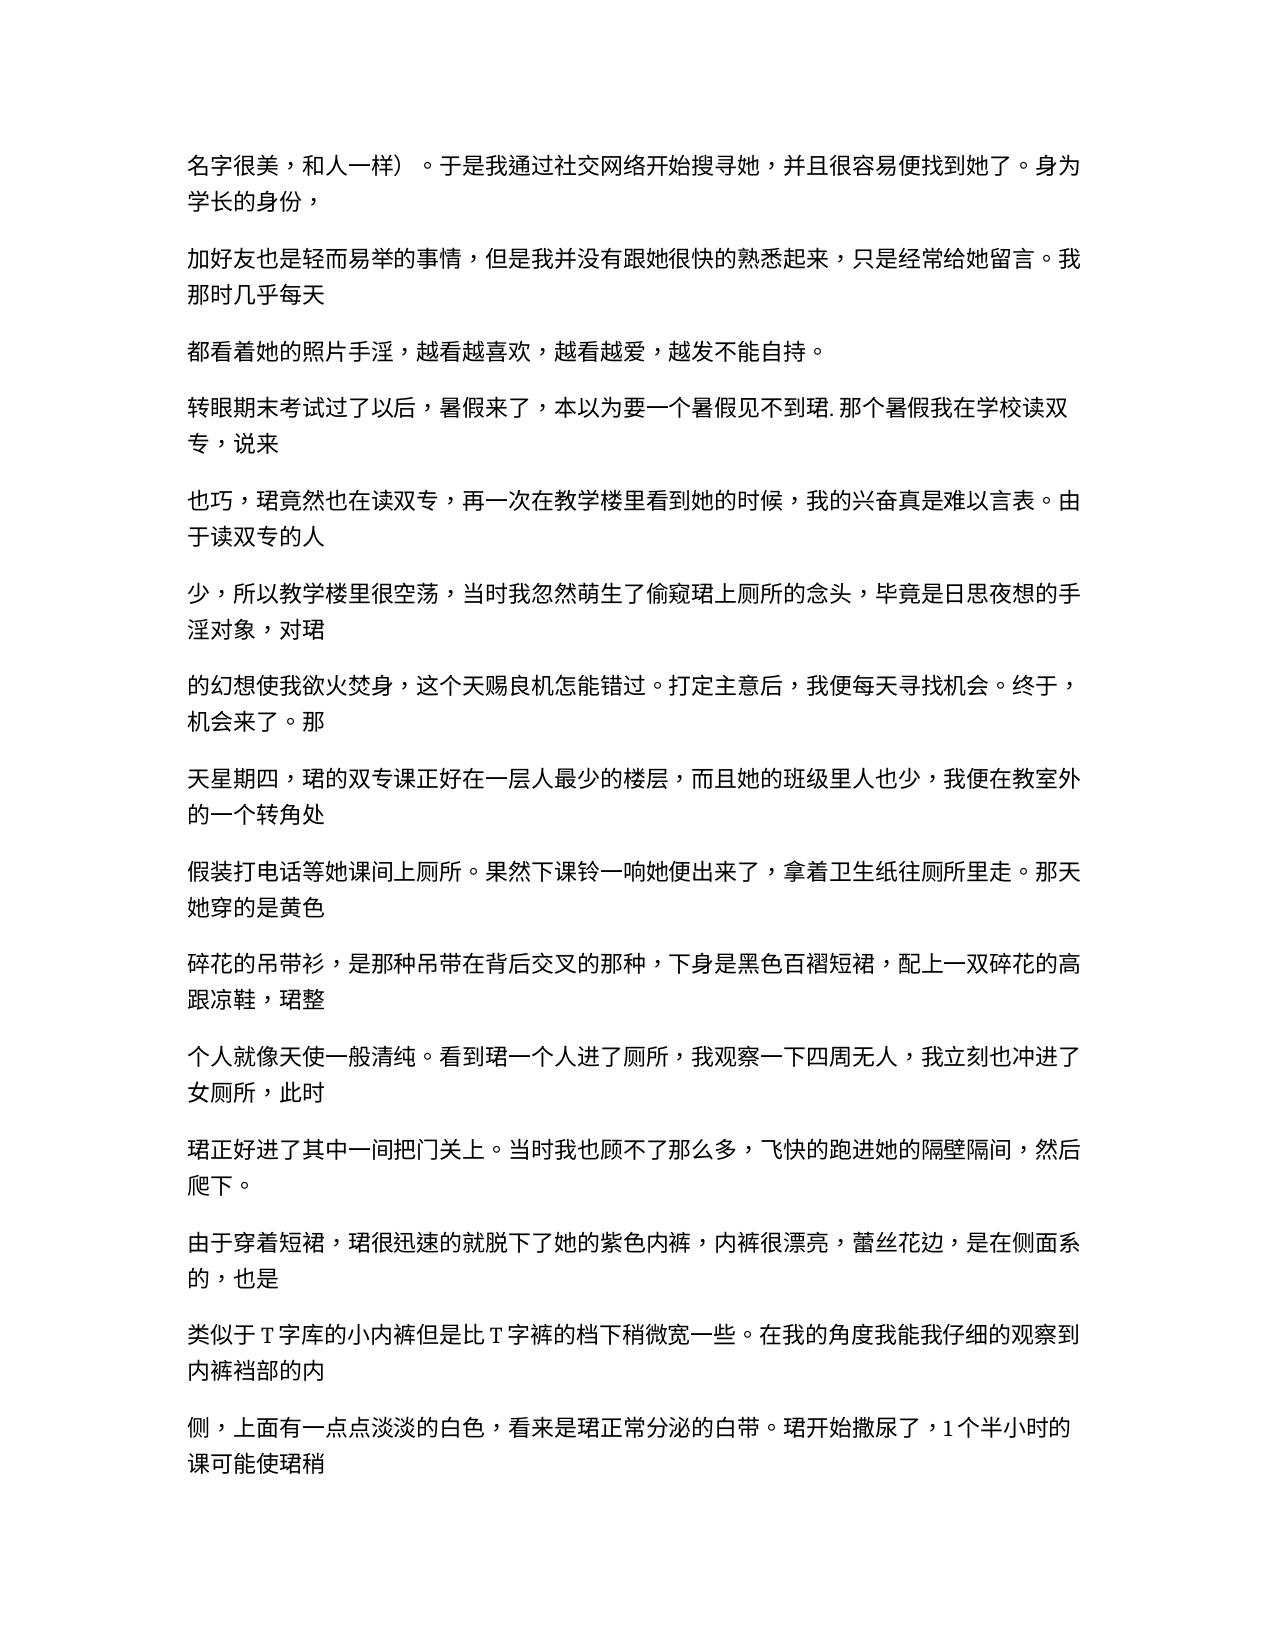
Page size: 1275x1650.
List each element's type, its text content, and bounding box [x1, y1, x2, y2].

text 假装打电话等她课间上厕所。果然下课铃一响她便出来了，拿着卫生纸往厕所里走。那天她穿的是黄色 [187, 856, 1087, 923]
text 类似于T 字库的小内裤但是比T 字裤的档下稍微宽一些。在我的角度我能我仔细的观察到内裤裆部的内 [187, 1319, 1087, 1386]
text 侧，上面有一点点淡淡的白色，看来是珺正常分泌的白带。珺开始撒尿了，1 个半小时的课可能使珺稍 [187, 1412, 1087, 1479]
text 转眼期末考试过了以后，暑假来了，本以为要一个暑假见不到珺. 那个暑假我在学校读双专，说来 [187, 392, 1087, 459]
text 的幻想使我欲火焚身，这个天赐良机怎能错过。打定主意后，我便每天寻找机会。终于，机会来了。那 [187, 670, 1087, 737]
text 也巧，珺竟然也在读双专，再一次在教学楼里看到她的时候，我的兴奋真是难以言表。由于读双专的人 [187, 485, 1087, 552]
text 珺正好进了其中一间把门关上。当时我也顾不了那么多，飞快的跑进她的隔壁隔间，然后爬下。 [187, 1134, 1087, 1201]
text 加好友也是轻而易举的事情，但是我并没有跟她很快的熟悉起来，只是经常给她留言。我那时几乎每天 [187, 243, 1087, 310]
text 少，所以教学楼里很空荡，当时我忽然萌生了偷窥珺上厕所的念头，毕竟是日思夜想的手淫对象，对珺 [187, 578, 1087, 645]
text 天星期四，珺的双专课正好在一层人最少的楼层，而且她的班级里人也少，我便在教室外的一个转角处 [187, 763, 1087, 830]
text 碎花的吊带衫，是那种吊带在背后交叉的那种，下身是黑色百褶短裙，配上一双碎花的高跟凉鞋，珺整 [187, 948, 1087, 1016]
text 个人就像天使一般清纯。看到珺一个人进了厕所，我观察一下四周无人，我立刻也冲进了女厕所，此时 [187, 1041, 1087, 1108]
text 都看着她的照片手淫，越看越喜欢，越看越爱，越发不能自持。 [187, 335, 1087, 367]
text 由于穿着短裙，珺很迅速的就脱下了她的紫色内裤，内裤很漂亮，蕾丝花边，是在侧面系的，也是 [187, 1227, 1087, 1294]
text 名字很美，和人一样）。于是我通过社交网络开始搜寻她，并且很容易便找到她了。身为学长的身份， [187, 150, 1087, 217]
